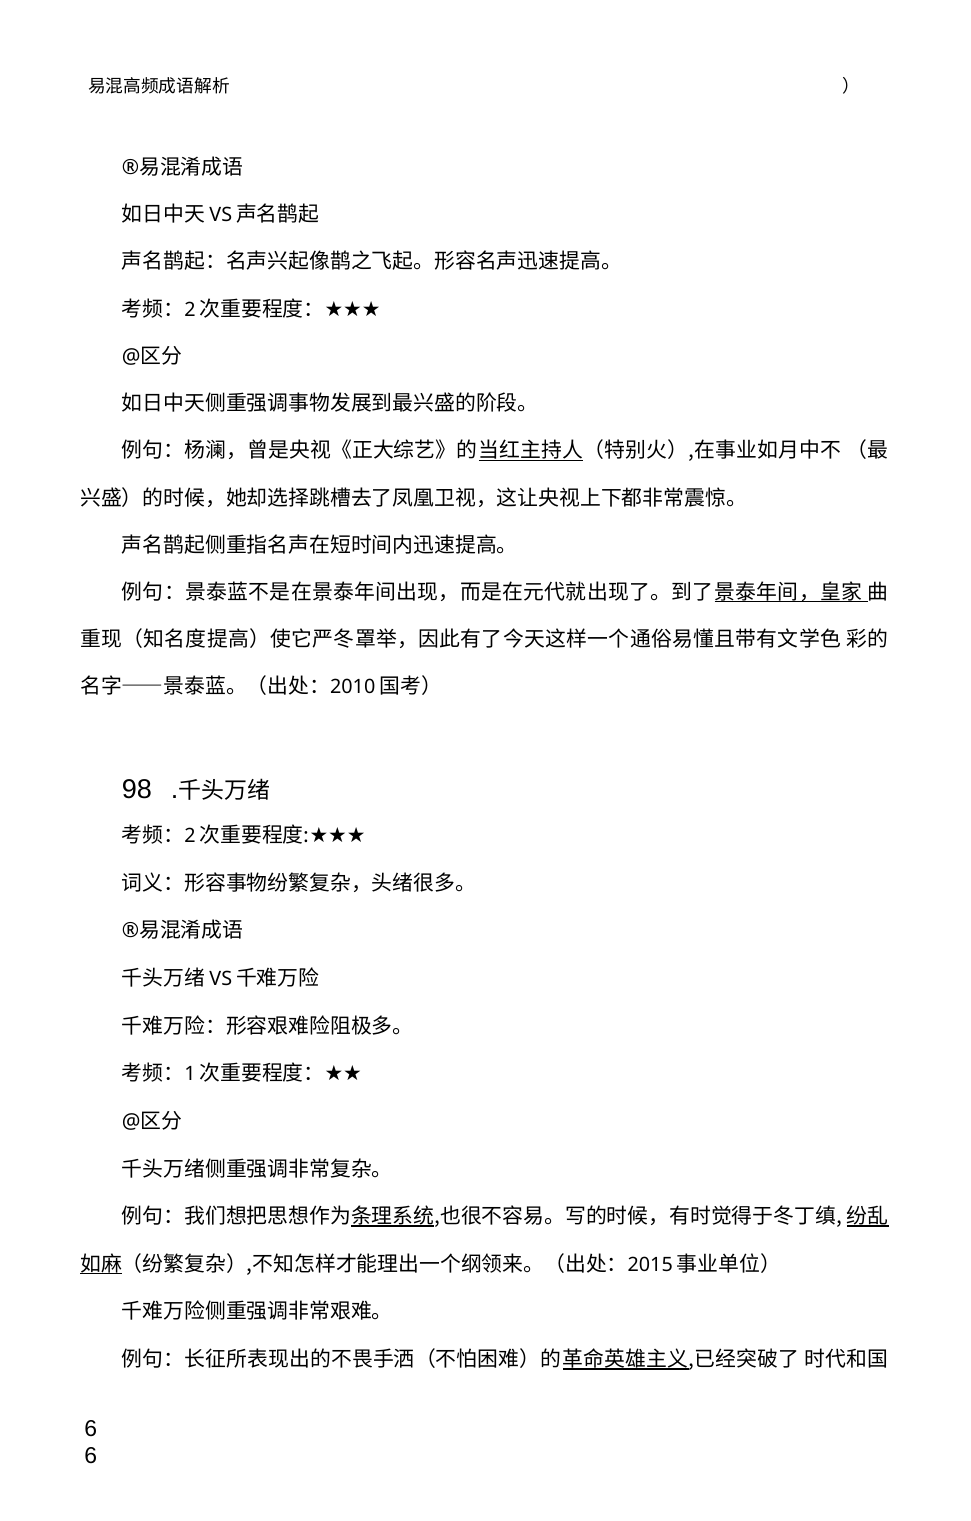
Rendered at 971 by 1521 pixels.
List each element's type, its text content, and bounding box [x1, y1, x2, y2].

text 例句：景泰蓝不是在景泰年间出现，而是在元代就出现了。到了景泰年间，皇家 曲重现（知名度提高）使它严冬罩举，因此有了今天这样一个通俗易懂且带有文学色 彩的名字——景泰蓝。（出处：2010国考） [80, 561, 888, 703]
text 如日中天VS声名鹊起 [80, 184, 888, 231]
text 考频：2次重要程度:★★★ [80, 805, 888, 852]
text @区分 [80, 1090, 888, 1138]
text 声名鹊起：名声兴起像鹊之飞起。形容名声迅速提高。 [80, 231, 888, 278]
text 例句：我们想把思想作为条理系统,也很不容易。写的时候，有时觉得于冬丁缜, 纷乱如麻（纷繁复杂）,不知怎样才能理出一个纲领来。（出处：2015事业单位） [80, 1186, 888, 1281]
text ®易混淆成语 [80, 900, 888, 947]
text ®易混淆成语 [80, 136, 888, 184]
text 词义：形容事物纷繁复杂，头绪很多。 [80, 852, 888, 900]
text 考频：1次重要程度：★★ [80, 1043, 888, 1090]
list .千头万绪 [80, 771, 888, 805]
text @区分 [80, 326, 888, 373]
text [80, 1328, 888, 1376]
text 千难万险侧重强调非常艰难。 [80, 1281, 888, 1328]
text 千头万绪侧重强调非常复杂。 [80, 1138, 888, 1186]
text 考频：2次重要程度：★★★ [80, 278, 888, 326]
text 千难万险：形容艰难险阻极多。 [80, 995, 888, 1043]
text 例句：杨澜，曾是央视《正大综艺》的当红主持人（特别火）,在事业如月中不 （最兴盛）的时候，她却选择跳槽去了凤凰卫视，这让央视上下都非常震惊。 [80, 420, 888, 514]
text 千头万绪VS千难万险 [80, 947, 888, 995]
text 如日中天侧重强调事物发展到最兴盛的阶段。 [80, 373, 888, 420]
text 声名鹊起侧重指名声在短时间内迅速提高。 [80, 514, 888, 561]
